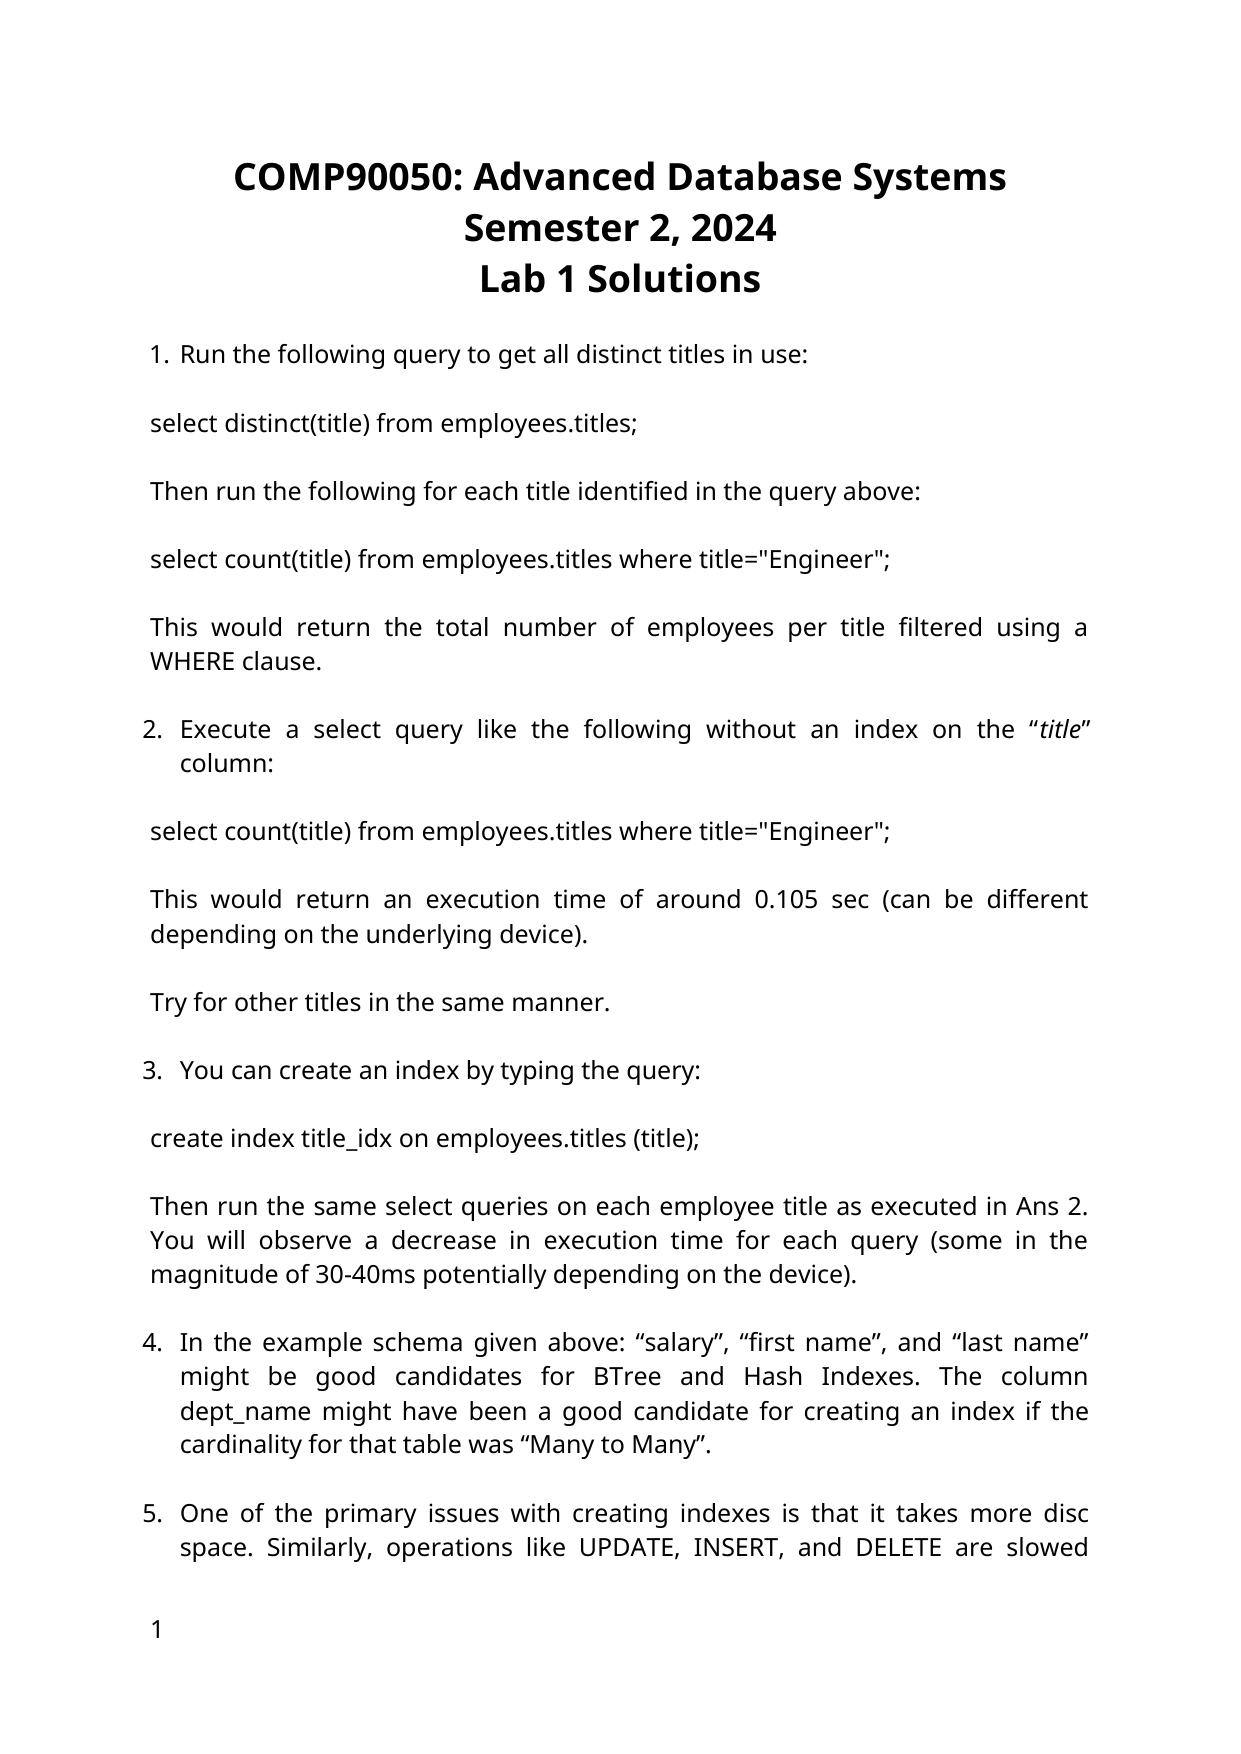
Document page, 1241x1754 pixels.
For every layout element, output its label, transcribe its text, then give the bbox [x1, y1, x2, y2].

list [142, 1495, 1090, 1563]
text create index title_idx on employees.titles (title); [150, 1121, 1090, 1155]
text This would return an execution time of around 0.105 sec (can be different depending on the underlying device). [150, 882, 1090, 950]
list In the example schema given above: “salary”, “first name”, and “last name” might be good candidates for BTree and Hash Indexes. The column dept_name might have been a good candidate for creating an index if the cardinality for that table was “Many to Many”. [142, 1325, 1090, 1461]
text select count(title) from employees.titles where title="Engineer"; [150, 542, 1090, 576]
list Execute a select query like the following without an index on the “title” column: [142, 712, 1090, 780]
text Then run the same select queries on each employee title as executed in Ans 2. You will observe a decrease in execution time for each query (some in the magnitude of 30-40ms potentially depending on the device). [150, 1189, 1090, 1291]
text select distinct(title) from employees.titles; [150, 405, 1090, 439]
text This would return the total number of employees per title filtered using a WHERE clause. [150, 610, 1090, 678]
text Then run the following for each title identified in the query above: [150, 473, 1090, 507]
text COMP90050: Advanced Database Systems [150, 150, 1090, 201]
text select count(title) from employees.titles where title="Engineer"; [150, 814, 1090, 848]
list Run the following query to get all distinct titles in use: [149, 337, 1090, 371]
text Try for other titles in the same manner. [150, 984, 1090, 1018]
text Semester 2, 2024 [150, 201, 1090, 252]
text Lab 1 Solutions [150, 252, 1090, 303]
list You can create an index by typing the query: [142, 1052, 1090, 1087]
